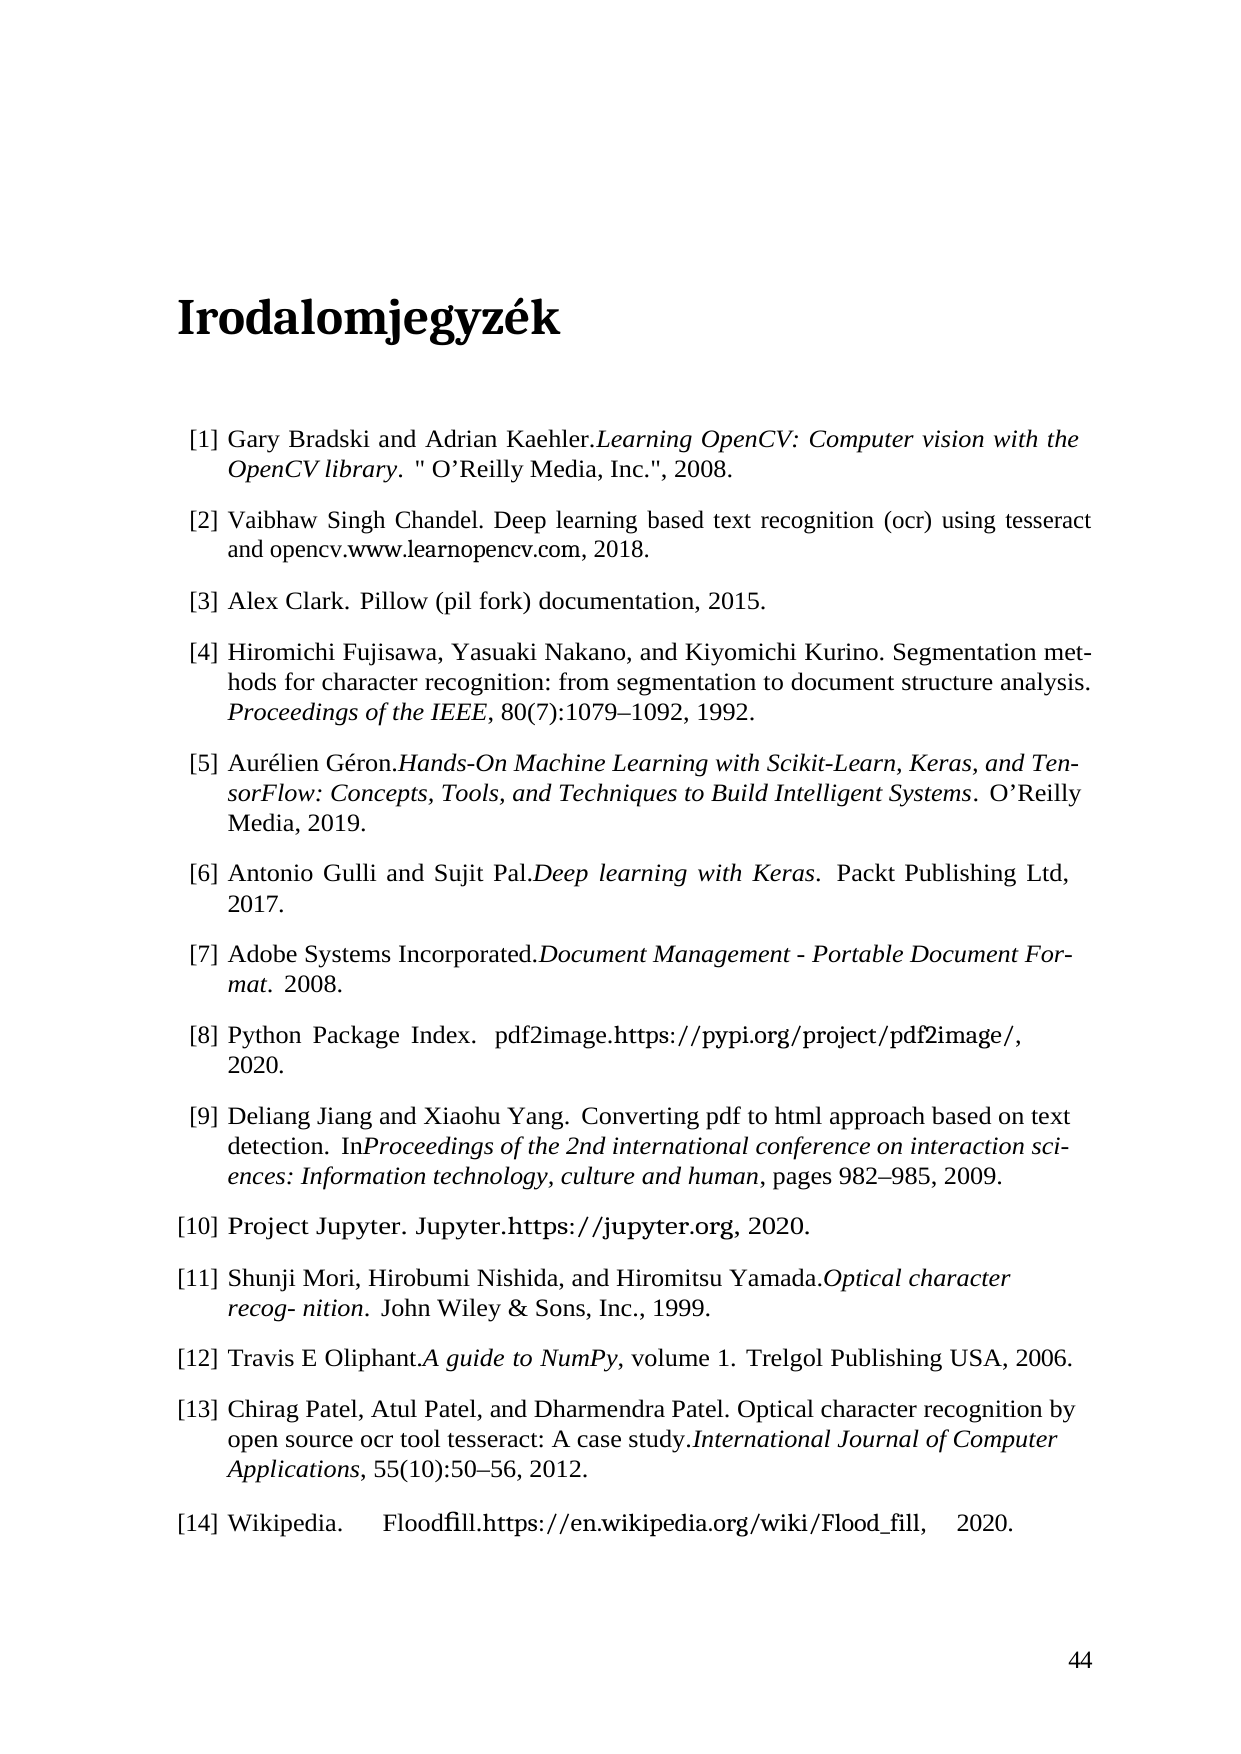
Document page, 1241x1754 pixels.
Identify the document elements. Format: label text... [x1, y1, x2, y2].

list Alex Clark. Pillow (pil fork) documentation, 2015. [189, 586, 1140, 615]
list Adobe Systems Incorporated.Document Management - Portable Document For- mat. 2008. [189, 939, 1079, 998]
list Project Jupyter. Jupyter.https://jupyter.org, 2020. [177, 1211, 1140, 1241]
list Travis E Oliphant.A guide to NumPy, volume 1. Trelgol Publishing USA, 2006. [177, 1343, 1140, 1372]
list Antonio Gulli and Sujit Pal.Deep learning with Keras. Packt Publishing Ltd, 2017. [189, 858, 1074, 917]
list Python Package Index. pdf2image.https://pypi.org/project/pdf2image/, 2020. [189, 1020, 1072, 1079]
list Chirag Patel, Atul Patel, and Dharmendra Patel. Optical character recognition by open source ocr tool tesseract: A case study.International Journal of Computer Applications, 55(10):50–56, 2012. [177, 1394, 1092, 1483]
list Deliang Jiang and Xiaohu Yang. Converting pdf to html approach based on text detection. InProceedings of the 2nd international conference on interaction sci- ences: Information technology, culture and human, pages 982–985, 2009. [189, 1101, 1092, 1190]
list Vaibhaw Singh Chandel. Deep learning based text recognition (ocr) using tesseract and opencv.www.learnopencv.com, 2018. [189, 505, 1092, 564]
list Aurélien Géron.Hands-On Machine Learning with Scikit-Learn, Keras, and Ten- sorFlow: Concepts, Tools, and Techniques to Build Intelligent Systems. O’Reilly Media, 2019. [189, 748, 1091, 837]
subtitle Irodalomjegyzék [177, 288, 1140, 347]
list Hiromichi Fujisawa, Yasuaki Nakano, and Kiyomichi Kurino. Segmentation met- hods for character recognition: from segmentation to document structure analysis. Proceedings of the IEEE, 80(7):1079–1092, 1992. [189, 637, 1092, 726]
list Gary Bradski and Adrian Kaehler.Learning OpenCV: Computer vision with the OpenCV library. " O’Reilly Media, Inc.", 2008. [189, 424, 1079, 483]
list Wikipedia. Floodﬁll.https://en.wikipedia.org/wiki/Flood_fill, 2020. [177, 1505, 1140, 1539]
list Shunji Mori, Hirobumi Nishida, and Hiromitsu Yamada.Optical character recog- nition. John Wiley & Sons, Inc., 1999. [177, 1263, 1080, 1321]
